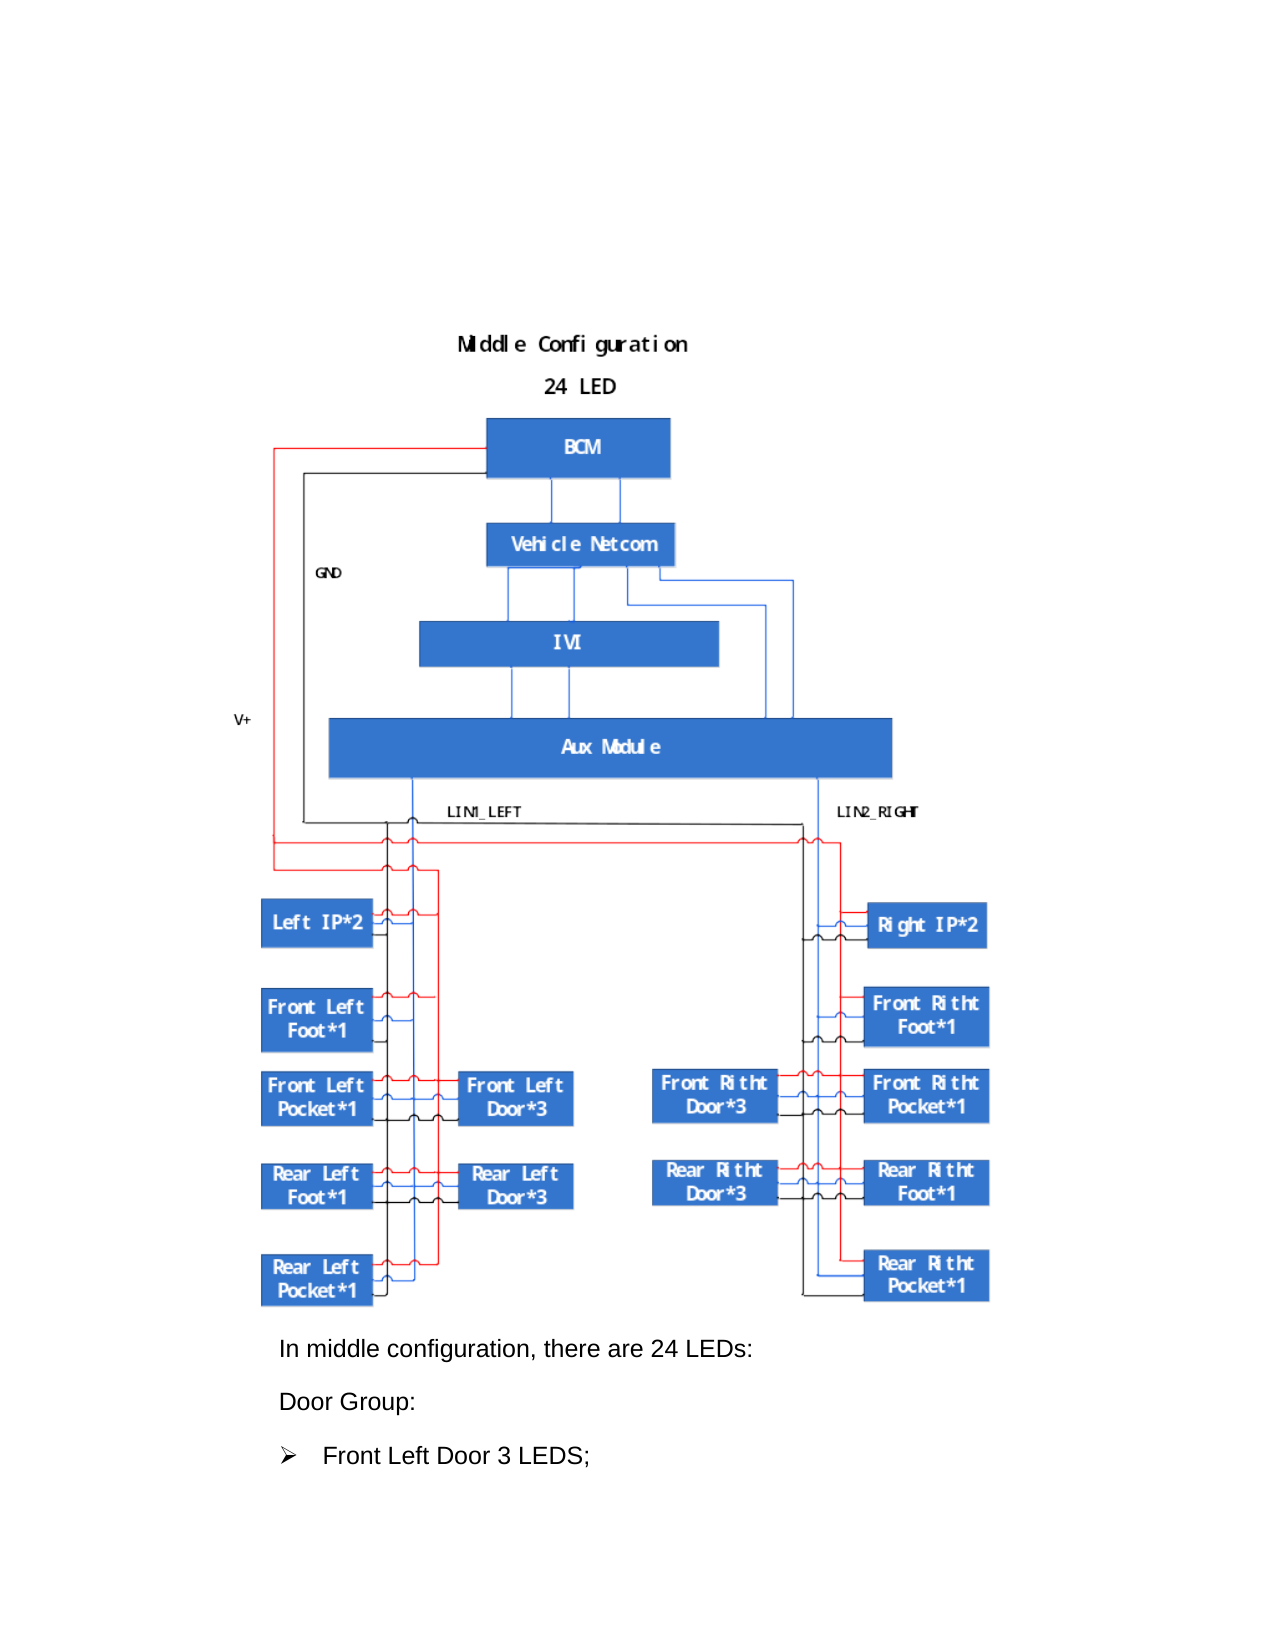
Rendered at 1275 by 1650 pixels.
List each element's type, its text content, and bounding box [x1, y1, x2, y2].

text In middle configuration, there are 24 LEDs: [231, 1333, 1087, 1362]
text Door Group: [231, 1387, 1087, 1416]
list Front Left Door 3 LEDS; [278, 1441, 1087, 1470]
